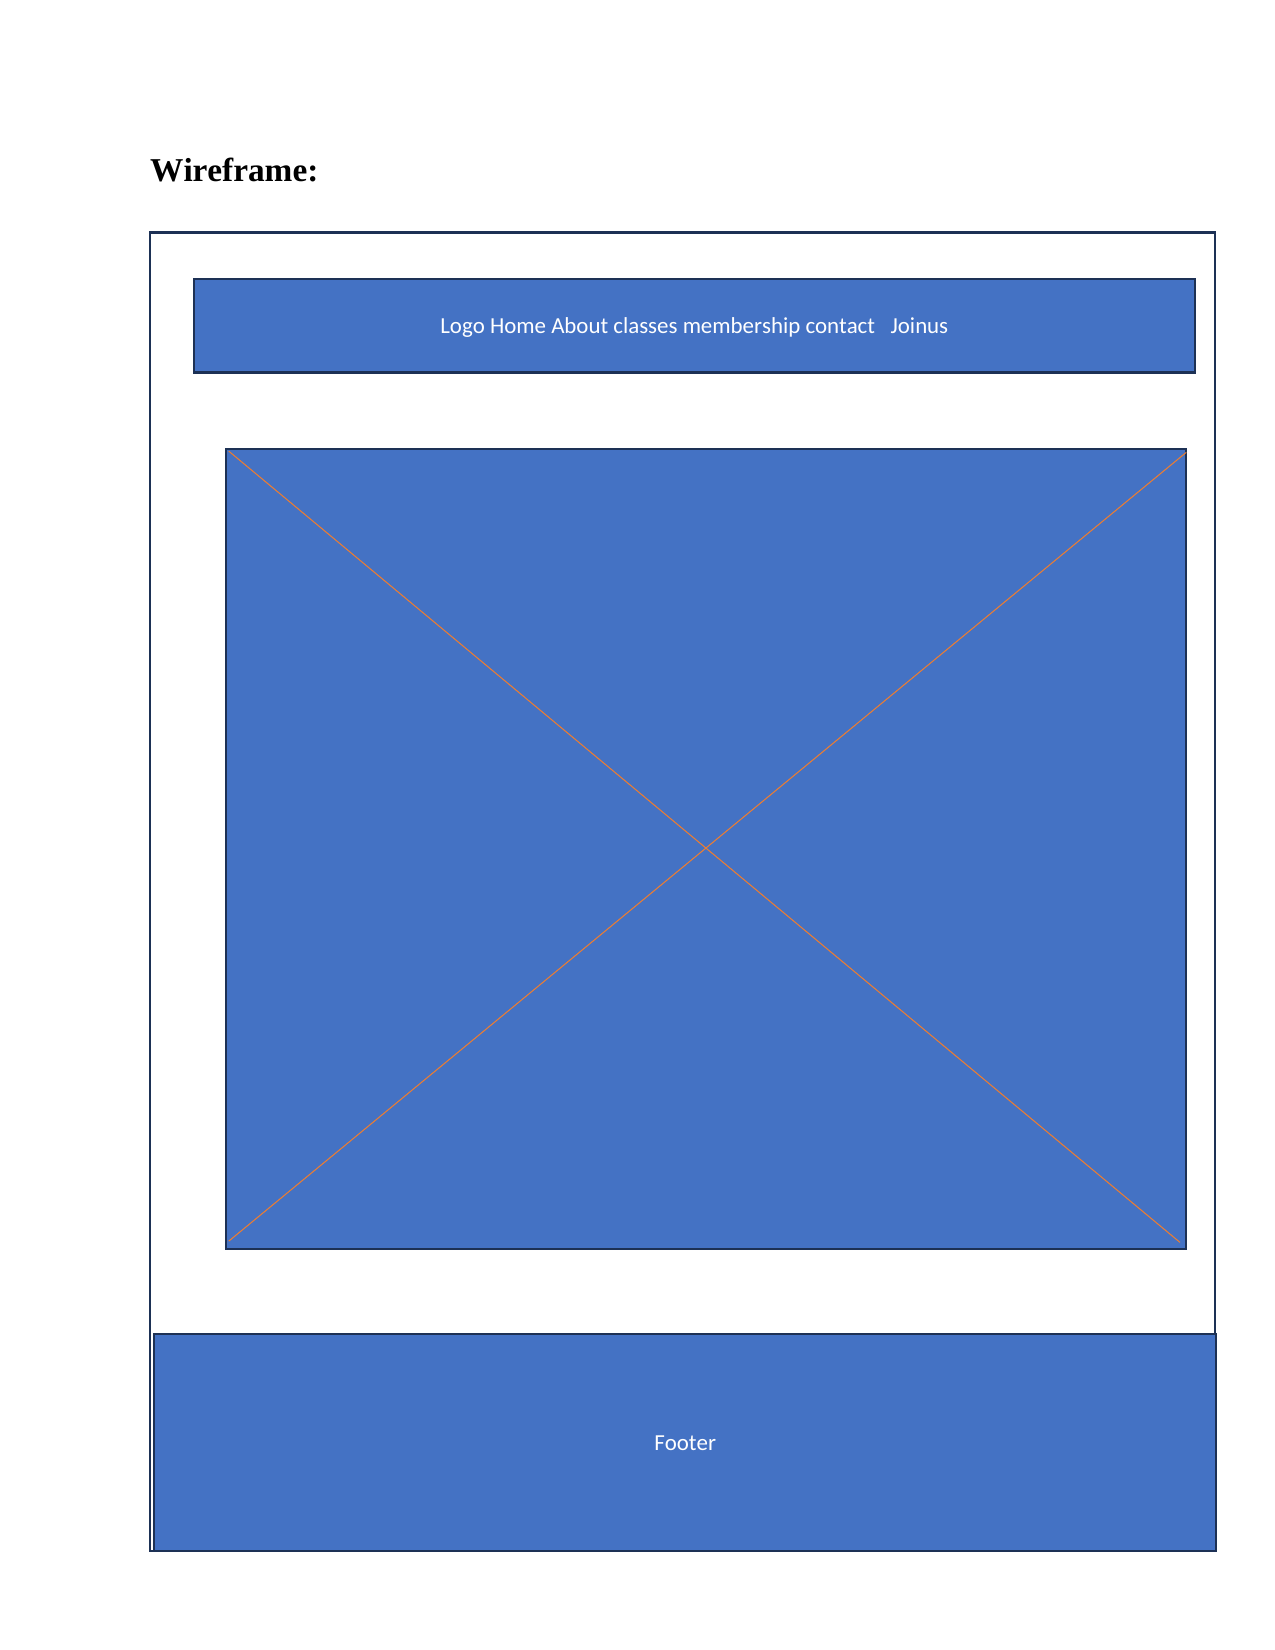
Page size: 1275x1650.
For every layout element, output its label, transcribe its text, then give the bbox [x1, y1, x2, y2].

text Wireframe: [150, 150, 1125, 188]
